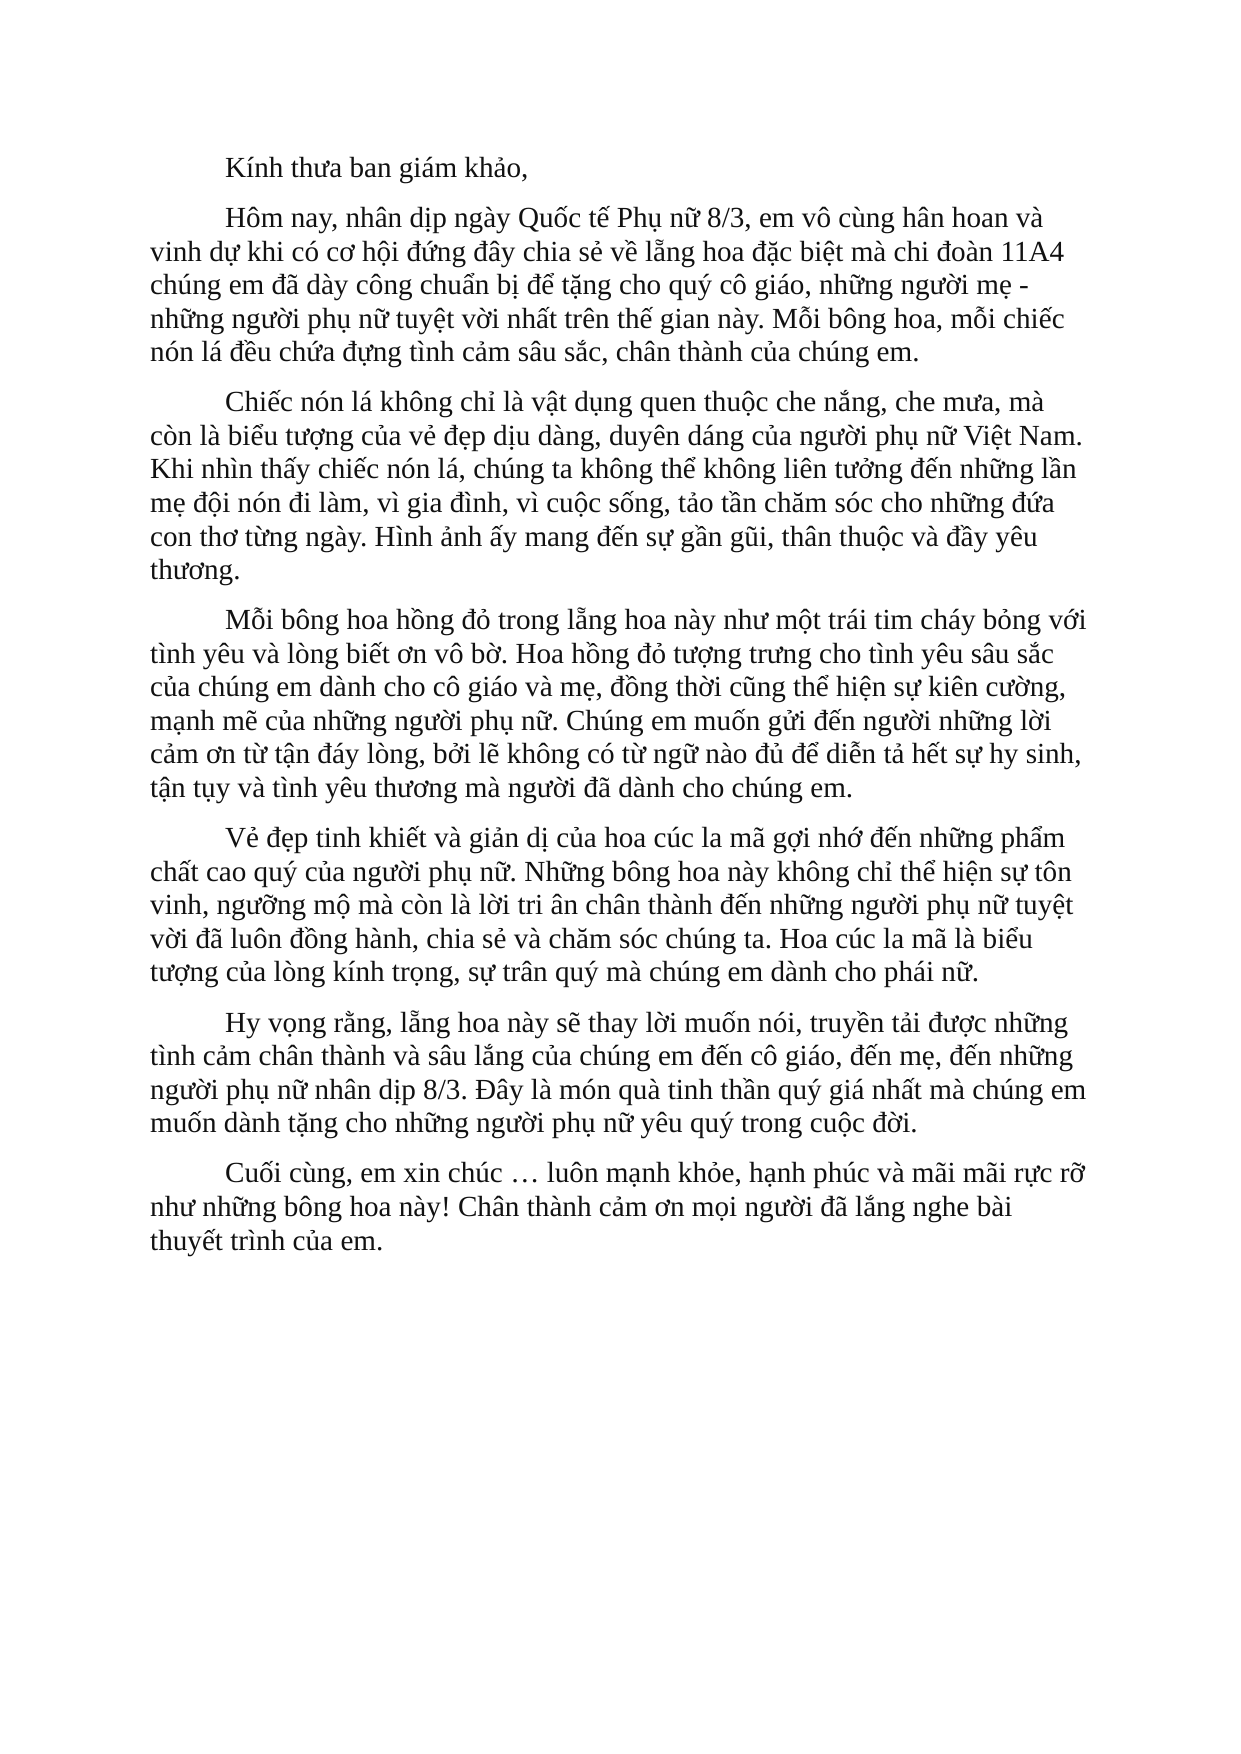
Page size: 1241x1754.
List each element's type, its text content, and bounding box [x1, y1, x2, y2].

text Mỗi bông hoa hồng đỏ trong lẵng hoa này như một trái tim cháy bỏng với tình yêu và lòng biết ơn vô bờ. Hoa hồng đỏ tượng trưng cho tình yêu sâu sắc của chúng em dành cho cô giáo và mẹ, đồng thời cũng thể hiện sự kiên cường, mạnh mẽ của những người phụ nữ. Chúng em muốn gửi đến người những lời cảm ơn từ tận đáy lòng, bởi lẽ không có từ ngữ nào đủ để diễn tả hết sự hy sinh, tận tụy và tình yêu thương mà người đã dành cho chúng em. [150, 602, 1090, 804]
text Cuối cùng, em xin chúc … luôn mạnh khỏe, hạnh phúc và mãi mãi rực rỡ như những bông hoa này! Chân thành cảm ơn mọi người đã lắng nghe bài thuyết trình của em. [150, 1156, 1090, 1256]
text Kính thưa ban giám khảo, [150, 150, 1090, 183]
text Chiếc nón lá không chỉ là vật dụng quen thuộc che nắng, che mưa, mà còn là biểu tượng của vẻ đẹp dịu dàng, duyên dáng của người phụ nữ Việt Nam. Khi nhìn thấy chiếc nón lá, chúng ta không thể không liên tưởng đến những lần mẹ đội nón đi làm, vì gia đình, vì cuộc sống, tảo tần chăm sóc cho những đứa con thơ từng ngày. Hình ảnh ấy mang đến sự gần gũi, thân thuộc và đầy yêu thương. [150, 384, 1090, 586]
text Hy vọng rằng, lẵng hoa này sẽ thay lời muốn nói, truyền tải được những tình cảm chân thành và sâu lắng của chúng em đến cô giáo, đến mẹ, đến những người phụ nữ nhân dịp 8/3. Đây là món quà tinh thần quý giá nhất mà chúng em muốn dành tặng cho những người phụ nữ yêu quý trong cuộc đời. [150, 1005, 1090, 1139]
text Vẻ đẹp tinh khiết và giản dị của hoa cúc la mã gợi nhớ đến những phẩm chất cao quý của người phụ nữ. Những bông hoa này không chỉ thể hiện sự tôn vinh, ngưỡng mộ mà còn là lời tri ân chân thành đến những người phụ nữ tuyệt vời đã luôn đồng hành, chia sẻ và chăm sóc chúng ta. Hoa cúc la mã là biểu tượng của lòng kính trọng, sự trân quý mà chúng em dành cho phái nữ. [150, 820, 1090, 988]
text Hôm nay, nhân dịp ngày Quốc tế Phụ nữ 8/3, em vô cùng hân hoan và vinh dự khi có cơ hội đứng đây chia sẻ về lẵng hoa đặc biệt mà chi đoàn 11A4 chúng em đã dày công chuẩn bị để tặng cho quý cô giáo, những người mẹ - những người phụ nữ tuyệt vời nhất trên thế gian này. Mỗi bông hoa, mỗi chiếc nón lá đều chứa đựng tình cảm sâu sắc, chân thành của chúng em. [150, 200, 1090, 368]
